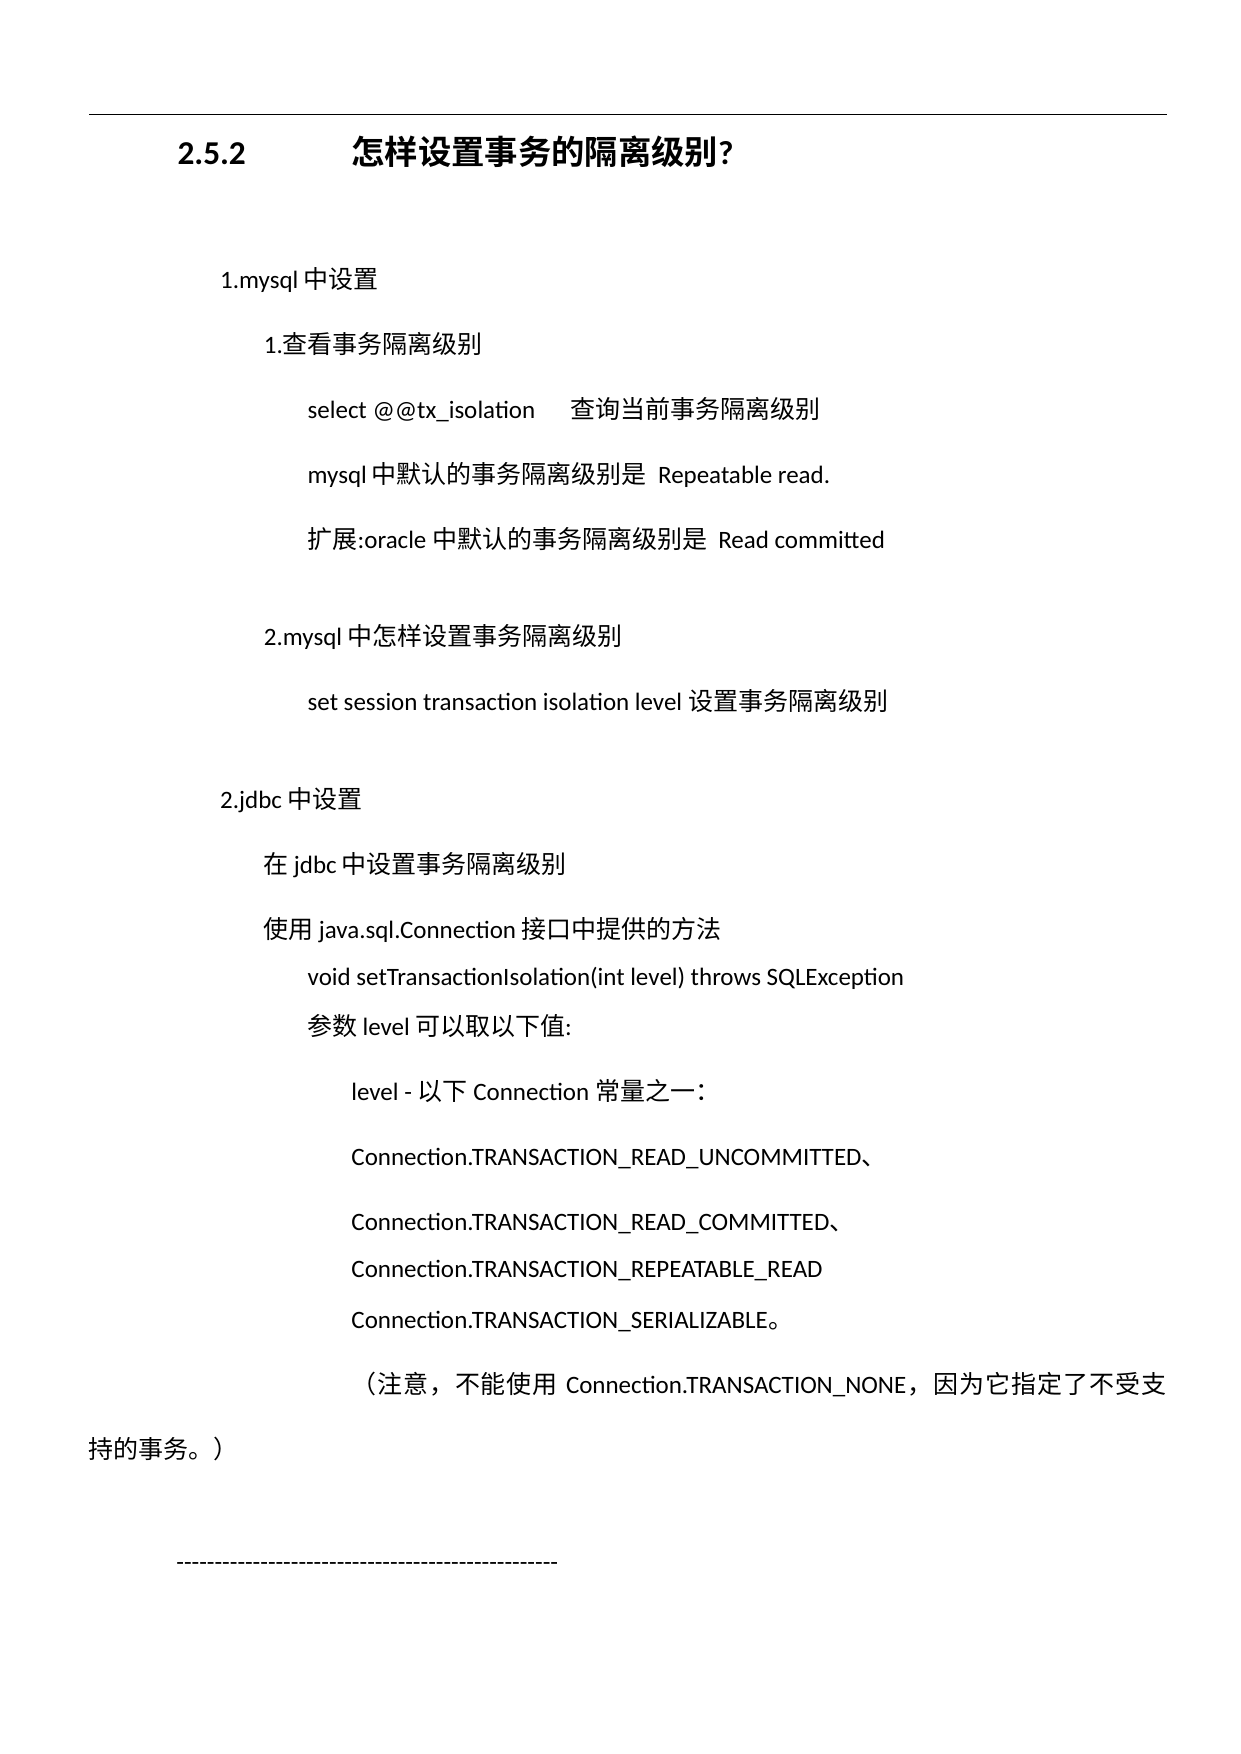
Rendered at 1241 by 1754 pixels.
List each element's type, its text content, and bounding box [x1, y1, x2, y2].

text mysql中默认的事务隔离级别是 Repeatable read. [89, 440, 1167, 505]
text level - 以下 Connection 常量之一： [89, 1057, 1167, 1122]
text 参数level可以取以下值: [89, 992, 1167, 1057]
text Connection.TRANSACTION_REPEATABLE_READ [89, 1252, 1167, 1285]
text 在jdbc中设置事务隔离级别 [89, 830, 1167, 895]
text （注意，不能使用 Connection.TRANSACTION_NONE，因为它指定了不受支持的事务。） [89, 1350, 1167, 1480]
text Connection.TRANSACTION_READ_UNCOMMITTED、 [89, 1122, 1167, 1187]
text Connection.TRANSACTION_READ_COMMITTED、 [89, 1187, 1167, 1252]
text 使用java.sql.Connection接口中提供的方法 [89, 895, 1167, 960]
text 1.mysql中设置 [89, 245, 1167, 310]
text -------------------------------------------------- [89, 1545, 1167, 1577]
text select @@tx_isolation 查询当前事务隔离级别 [89, 375, 1167, 440]
text 扩展:oracle 中默认的事务隔离级别是 Read committed [89, 505, 1167, 570]
subtitle 怎样设置事务的隔离级别? [177, 118, 1167, 183]
text 2.mysql中怎样设置事务隔离级别 [89, 602, 1167, 667]
text 1.查看事务隔离级别 [89, 310, 1167, 375]
text set session transaction isolation level 设置事务隔离级别 [89, 667, 1167, 732]
text 2.jdbc中设置 [89, 765, 1167, 830]
text Connection.TRANSACTION_SERIALIZABLE。 [89, 1285, 1167, 1350]
text void setTransactionIsolation(int level) throws SQLException [89, 960, 1167, 992]
